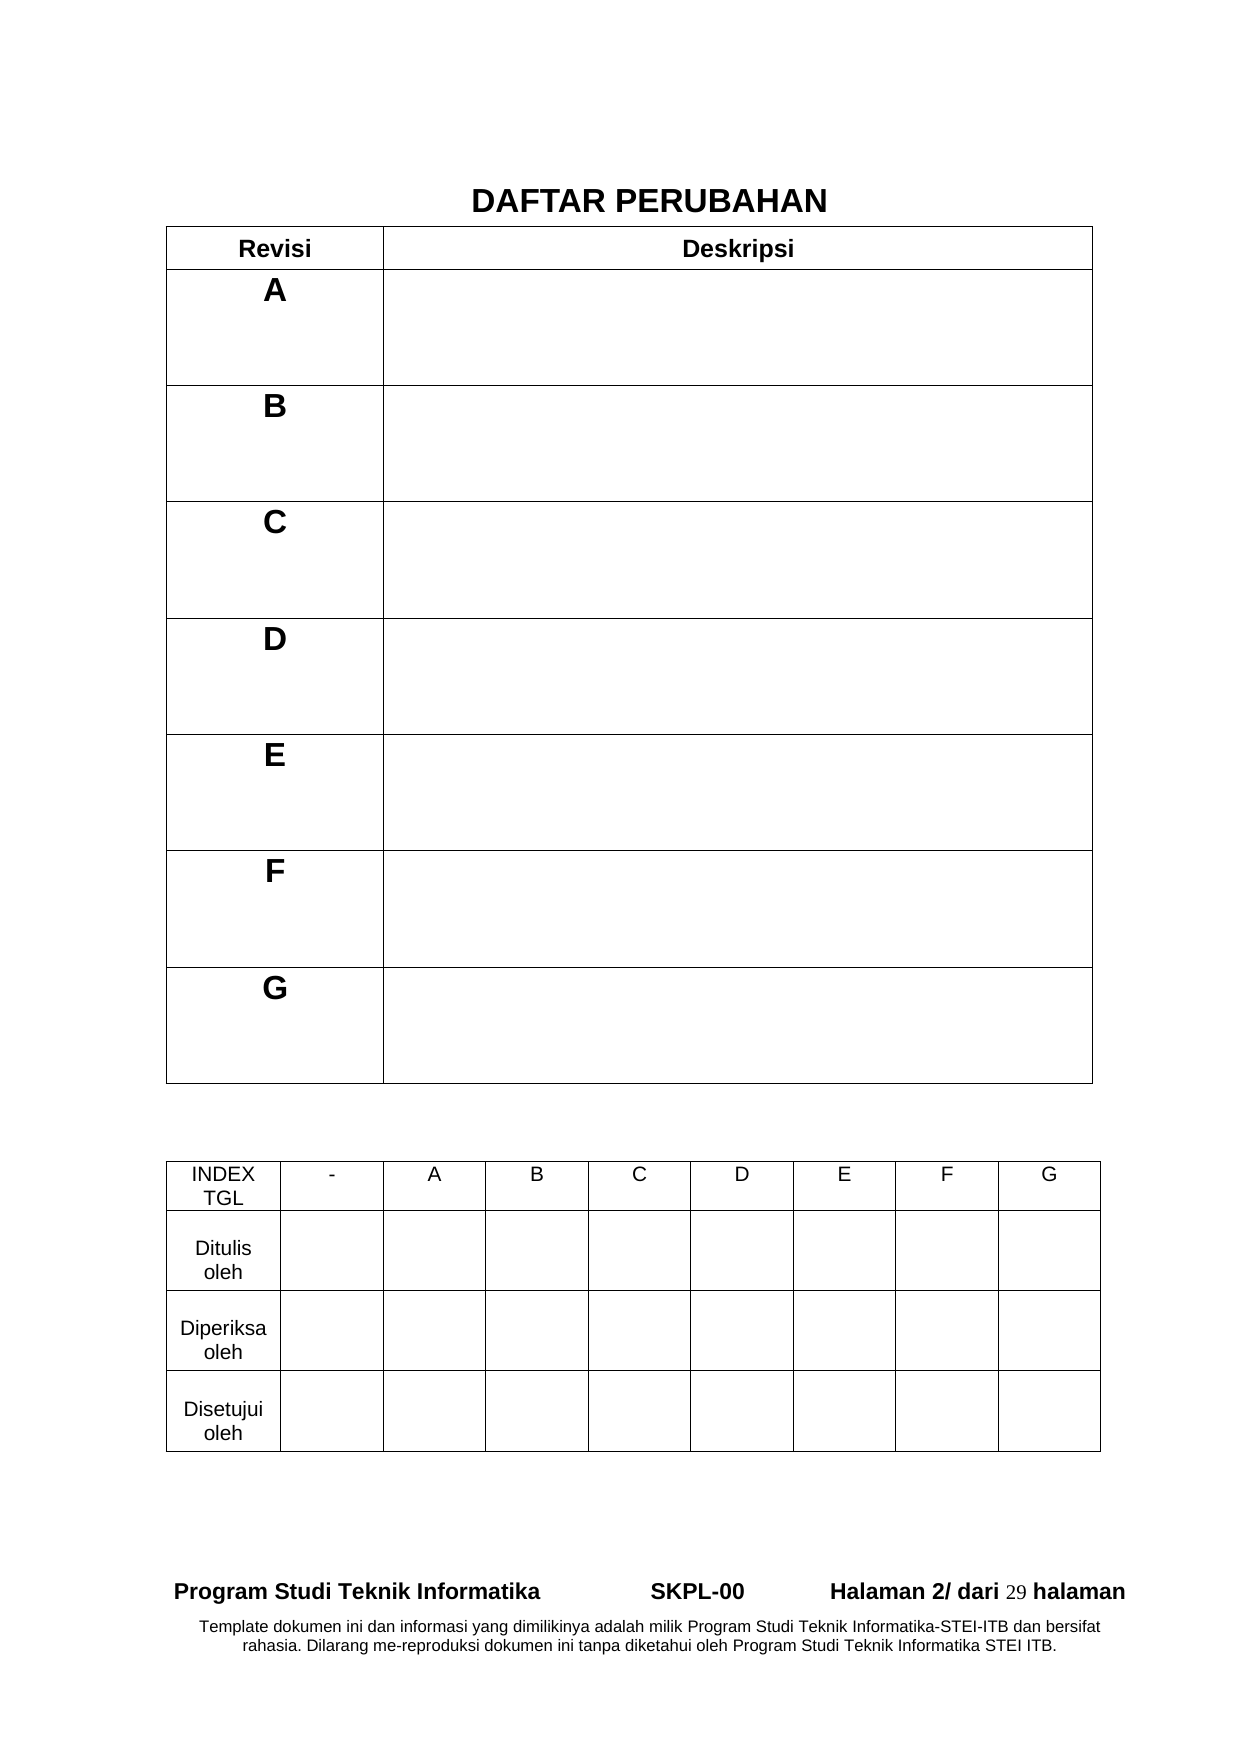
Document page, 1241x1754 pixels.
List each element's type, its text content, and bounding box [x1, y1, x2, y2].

table_cell Ditulis oleh [167, 1211, 280, 1290]
table_cell [691, 1371, 793, 1451]
table_cell [691, 1211, 793, 1290]
table_cell [384, 502, 1092, 618]
table_header D [691, 1162, 793, 1210]
table_cell [281, 1291, 383, 1370]
table_cell [384, 968, 1092, 1083]
table_cell [486, 1211, 588, 1290]
table_cell [896, 1371, 998, 1451]
table_header INDEX TGL [167, 1162, 280, 1210]
table_cell C [167, 502, 383, 618]
title DAFTAR PERUBAHAN [177, 182, 1122, 220]
table_cell [384, 735, 1092, 850]
table_cell Diperiksa oleh [167, 1291, 280, 1370]
table_header A [384, 1162, 485, 1210]
table_cell [794, 1291, 895, 1370]
table_cell [999, 1291, 1100, 1370]
table_cell F [167, 851, 383, 967]
table_cell [794, 1371, 895, 1451]
table_cell G [167, 968, 383, 1083]
table_header B [486, 1162, 588, 1210]
table_cell [384, 270, 1092, 385]
table_cell [384, 386, 1092, 501]
table_cell D [167, 619, 383, 734]
table_cell [281, 1211, 383, 1290]
table_header - [281, 1162, 383, 1210]
table_cell Disetujui oleh [167, 1371, 280, 1451]
table_cell E [167, 735, 383, 850]
table_header Revisi [167, 227, 383, 268]
table_cell [384, 1291, 485, 1370]
table_cell [999, 1371, 1100, 1451]
table_header F [896, 1162, 998, 1210]
table_cell [589, 1371, 690, 1451]
table_cell [691, 1291, 793, 1370]
table_cell [384, 1371, 485, 1451]
table_cell B [167, 386, 383, 501]
table_cell [589, 1211, 690, 1290]
table_cell [794, 1211, 895, 1290]
table_header E [794, 1162, 895, 1210]
table_header C [589, 1162, 690, 1210]
table_cell [384, 619, 1092, 734]
table_cell [281, 1371, 383, 1451]
table_cell A [167, 270, 383, 385]
table_cell [896, 1211, 998, 1290]
table_cell [486, 1291, 588, 1370]
table_header Deskripsi [384, 227, 1092, 268]
table_cell [486, 1371, 588, 1451]
table_cell [896, 1291, 998, 1370]
table_cell [384, 1211, 485, 1290]
table_cell [999, 1211, 1100, 1290]
table_cell [589, 1291, 690, 1370]
table_cell [384, 851, 1092, 967]
table_header G [999, 1162, 1100, 1210]
